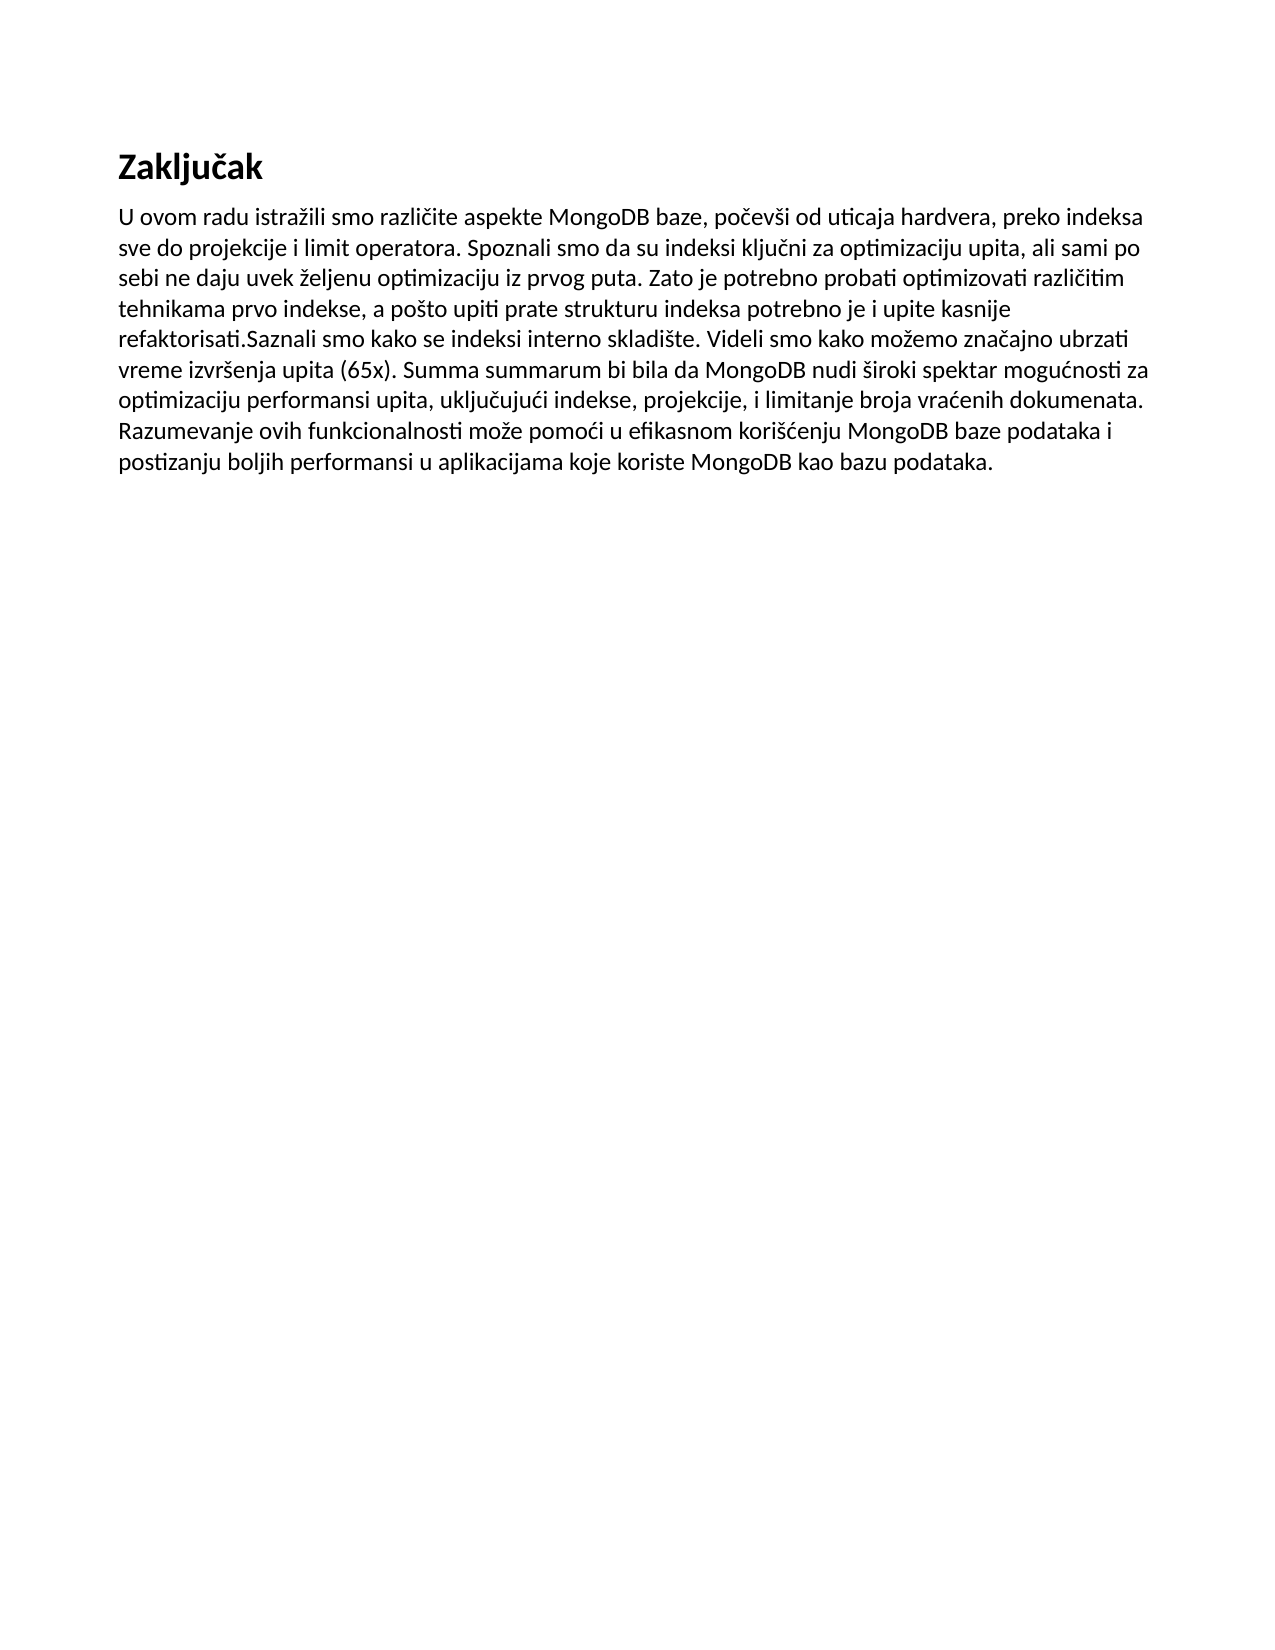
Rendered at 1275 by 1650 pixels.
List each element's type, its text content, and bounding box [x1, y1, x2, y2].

text U ovom radu istražili smo različite aspekte MongoDB baze, počevši od uticaja hardvera, preko indeksa sve do projekcije i limit operatora. Spoznali smo da su indeksi ključni za optimizaciju upita, ali sami po sebi ne daju uvek željenu optimizaciju iz prvog puta. Zato je potrebno probati optimizovati različitim tehnikama prvo indekse, a pošto upiti prate strukturu indeksa potrebno je i upite kasnije refaktorisati.Saznali smo kako se indeksi interno skladište. Videli smo kako možemo značajno ubrzati vreme izvršenja upita (65x). Summa summarum bi bila da MongoDB nudi široki spektar mogućnosti za optimizaciju performansi upita, uključujući indekse, projekcije, i limitanje broja vraćenih dokumenata. Razumevanje ovih funkcionalnosti može pomoći u efikasnom korišćenju MongoDB baze podataka i postizanju boljih performansi u aplikacijama koje koriste MongoDB kao bazu podataka. [118, 201, 1157, 476]
subtitle Zaključak [118, 143, 1157, 189]
